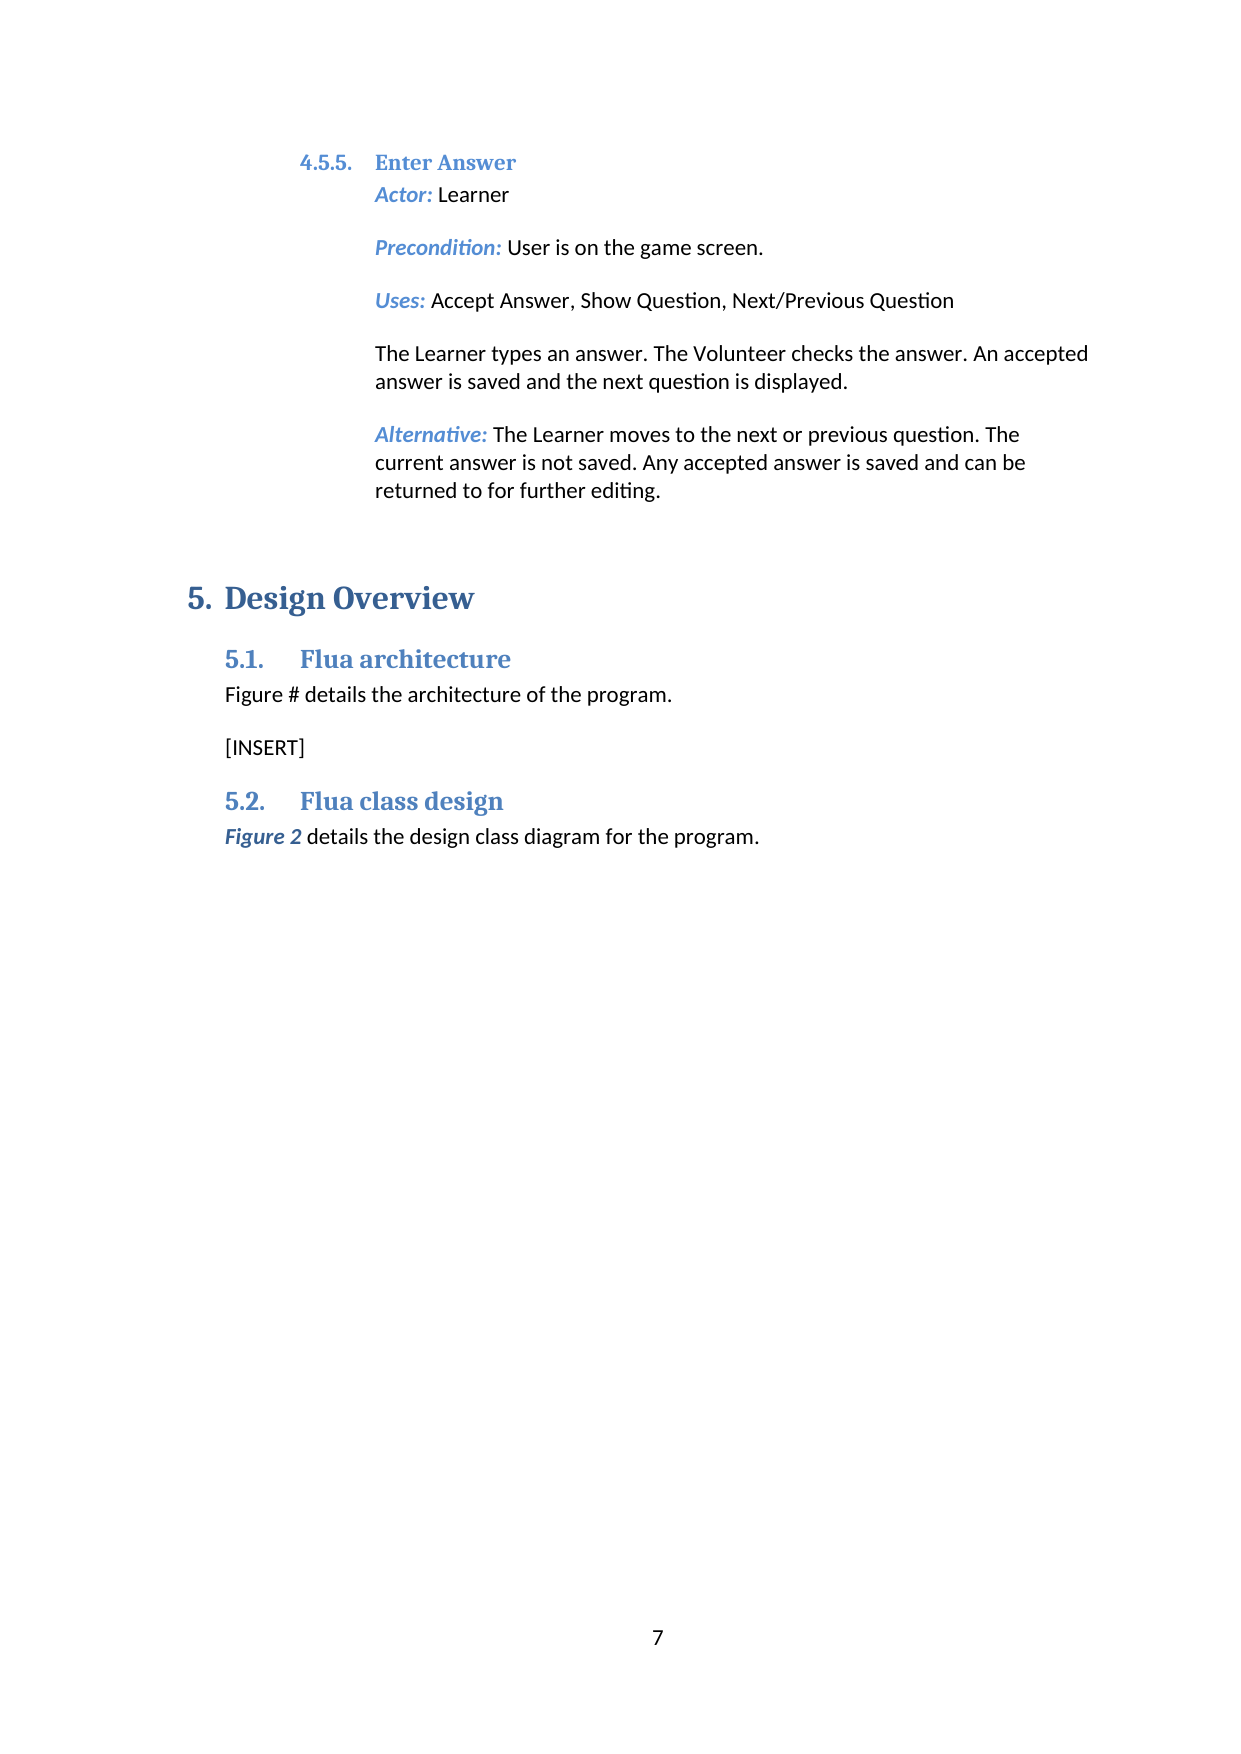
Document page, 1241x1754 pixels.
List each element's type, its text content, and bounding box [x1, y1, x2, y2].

text Uses: Accept Answer, Show Question, Next/Previous Question [300, 286, 1090, 314]
subtitle Flua architecture [225, 644, 1090, 675]
text [INSERT] [225, 733, 1090, 761]
text Actor: Learner [300, 180, 1090, 208]
text The Learner types an answer. The Volunteer checks the answer. An accepted answer is saved and the next question is displayed. [375, 339, 1090, 395]
text Alternative: The Learner moves to the next or previous question. The current answer is not saved. Any accepted answer is saved and can be returned to for further editing. [375, 420, 1090, 504]
text Precondition: User is on the game screen. [300, 233, 1090, 261]
text Figure 2 details the design class diagram for the program. [225, 822, 1090, 850]
subtitle Flua class design [225, 786, 1090, 817]
subtitle Enter Answer [300, 150, 1090, 176]
subtitle Design Overview [187, 579, 1090, 618]
text Figure # details the architecture of the program. [225, 680, 1090, 708]
